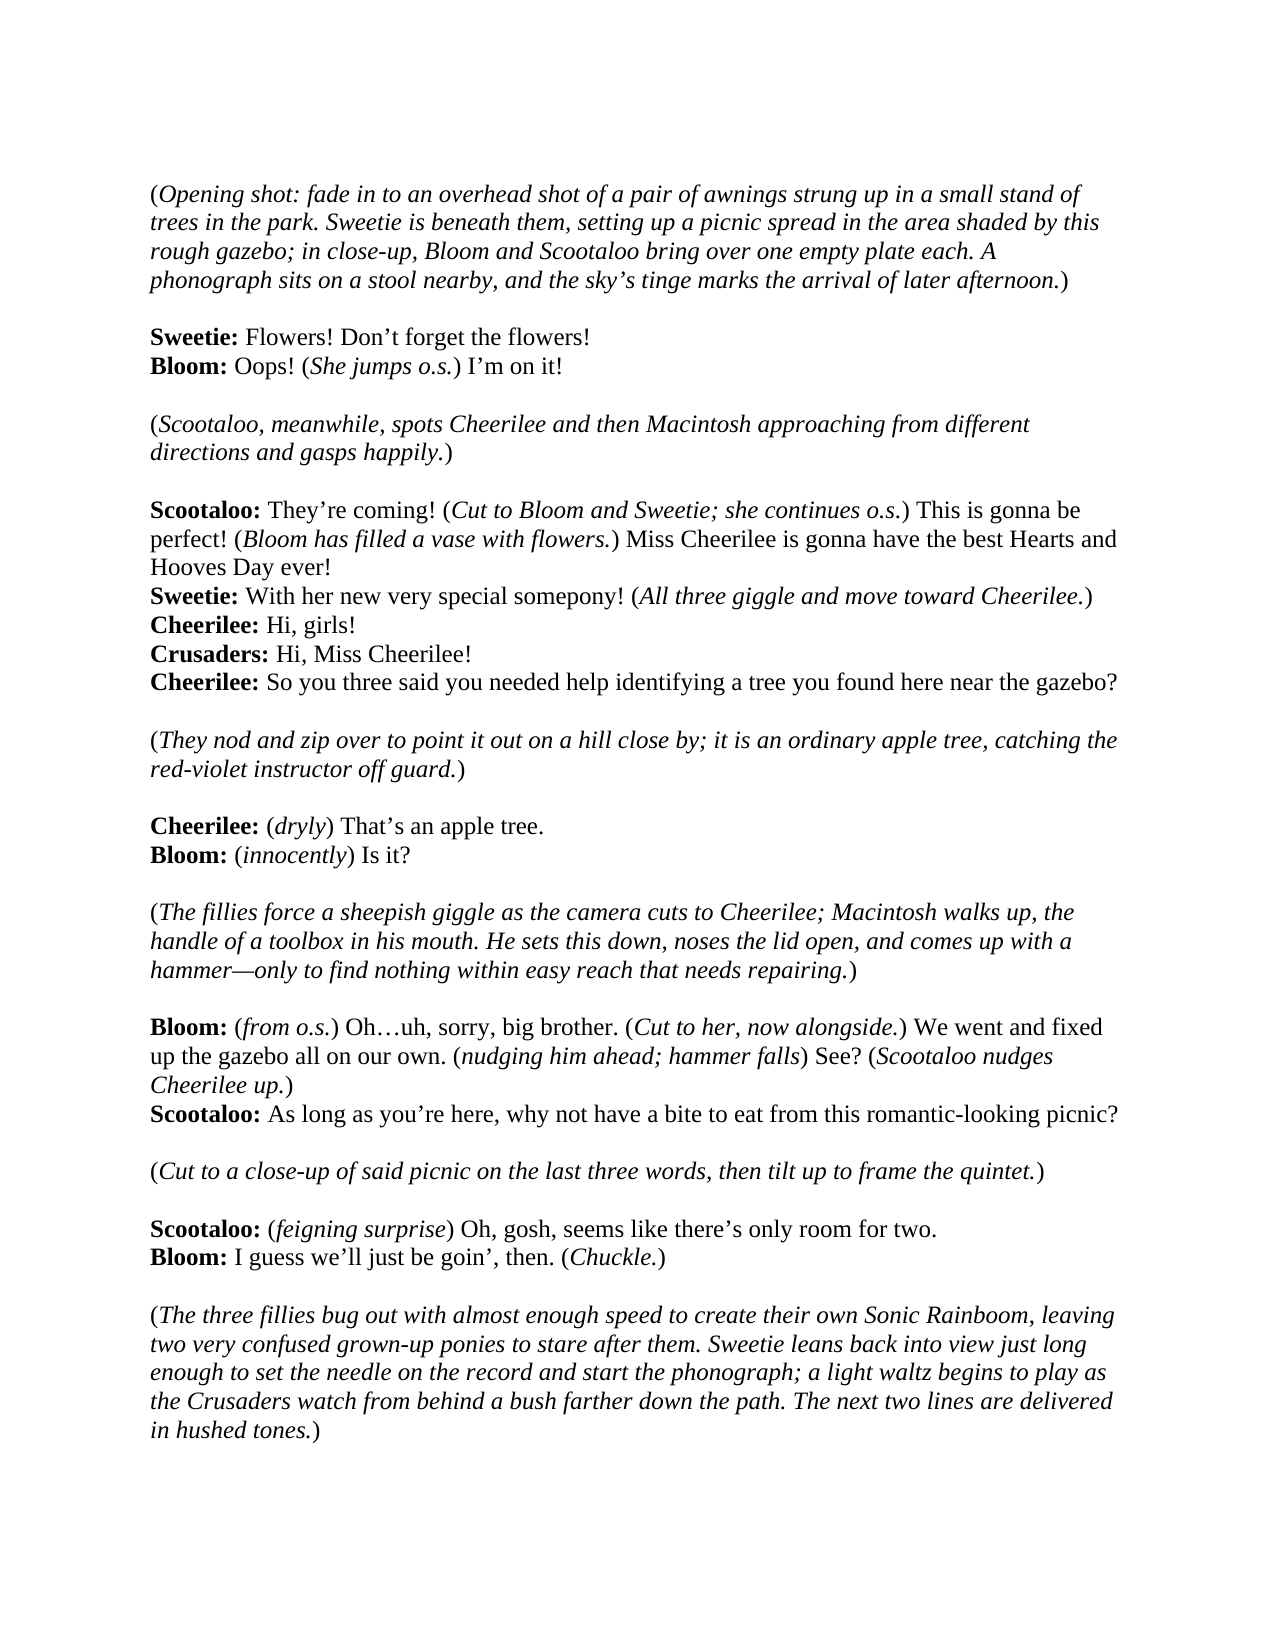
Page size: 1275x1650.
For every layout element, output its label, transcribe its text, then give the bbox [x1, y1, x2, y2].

text (The fillies force a sheepish giggle as the camera cuts to Cheerilee; Macintosh walks up, the handle of a toolbox in his mouth. He sets this down, noses the lid open, and comes up with a hammer—only to find nothing within easy reach that needs repairing.) [150, 897, 1125, 984]
text Cheerilee: So you three said you needed help identifying a tree you found here near the gazebo? [150, 667, 1125, 696]
text (They nod and zip over to point it out on a hill close by; it is an ordinary apple tree, catching the red-violet instructor off guard.) [150, 725, 1125, 782]
text Scootaloo: As long as you’re here, why not have a bite to eat from this romantic-looking picnic? [150, 1099, 1125, 1127]
text (Opening shot: fade in to an overhead shot of a pair of awnings strung up in a small stand of trees in the park. Sweetie is beneath them, setting up a picnic spread in the area shaded by this rough gazebo; in close-up, Bloom and Scootaloo bring over one empty plate each. A phonograph sits on a stool nearby, and the sky’s tinge marks the arrival of later afternoon.) [150, 179, 1125, 294]
text Sweetie: With her new very special somepony! (All three giggle and move toward Cheerilee.) [150, 581, 1125, 610]
text Bloom: (from o.s.) Oh…uh, sorry, big brother. (Cut to her, now alongside.) We went and fixed up the gazebo all on our own. (nudging him ahead; hammer falls) See? (Scootaloo nudges Cheerilee up.) [150, 1012, 1125, 1099]
text Scootaloo: (feigning surprise) Oh, gosh, seems like there’s only room for two. [150, 1214, 1125, 1242]
text (Cut to a close-up of said picnic on the last three words, then tilt up to frame the quintet.) [150, 1156, 1125, 1185]
text Cheerilee: (dryly) That’s an apple tree. [150, 811, 1125, 840]
text Bloom: I guess we’ll just be goin’, then. (Chuckle.) [150, 1242, 1125, 1271]
text Scootaloo: They’re coming! (Cut to Bloom and Sweetie; she continues o.s.) This is gonna be perfect! (Bloom has filled a vase with flowers.) Miss Cheerilee is gonna have the best Hearts and Hooves Day ever! [150, 495, 1125, 581]
text Cheerilee: Hi, girls! [150, 610, 1125, 639]
text Sweetie: Flowers! Don’t forget the flowers! [150, 322, 1125, 351]
text (Scootaloo, meanwhile, spots Cheerilee and then Macintosh approaching from different directions and gasps happily.) [150, 409, 1125, 466]
text (The three fillies bug out with almost enough speed to create their own Sonic Rainboom, leaving two very confused grown-up ponies to stare after them. Sweetie leans back into view just long enough to set the needle on the record and start the phonograph; a light waltz begins to play as the Crusaders watch from behind a bush farther down the path. The next two lines are delivered in hushed tones.) [150, 1300, 1125, 1444]
text Bloom: Oops! (She jumps o.s.) I’m on it! [150, 351, 1125, 380]
text Crusaders: Hi, Miss Cheerilee! [150, 639, 1125, 667]
text Bloom: (innocently) Is it? [150, 840, 1125, 869]
